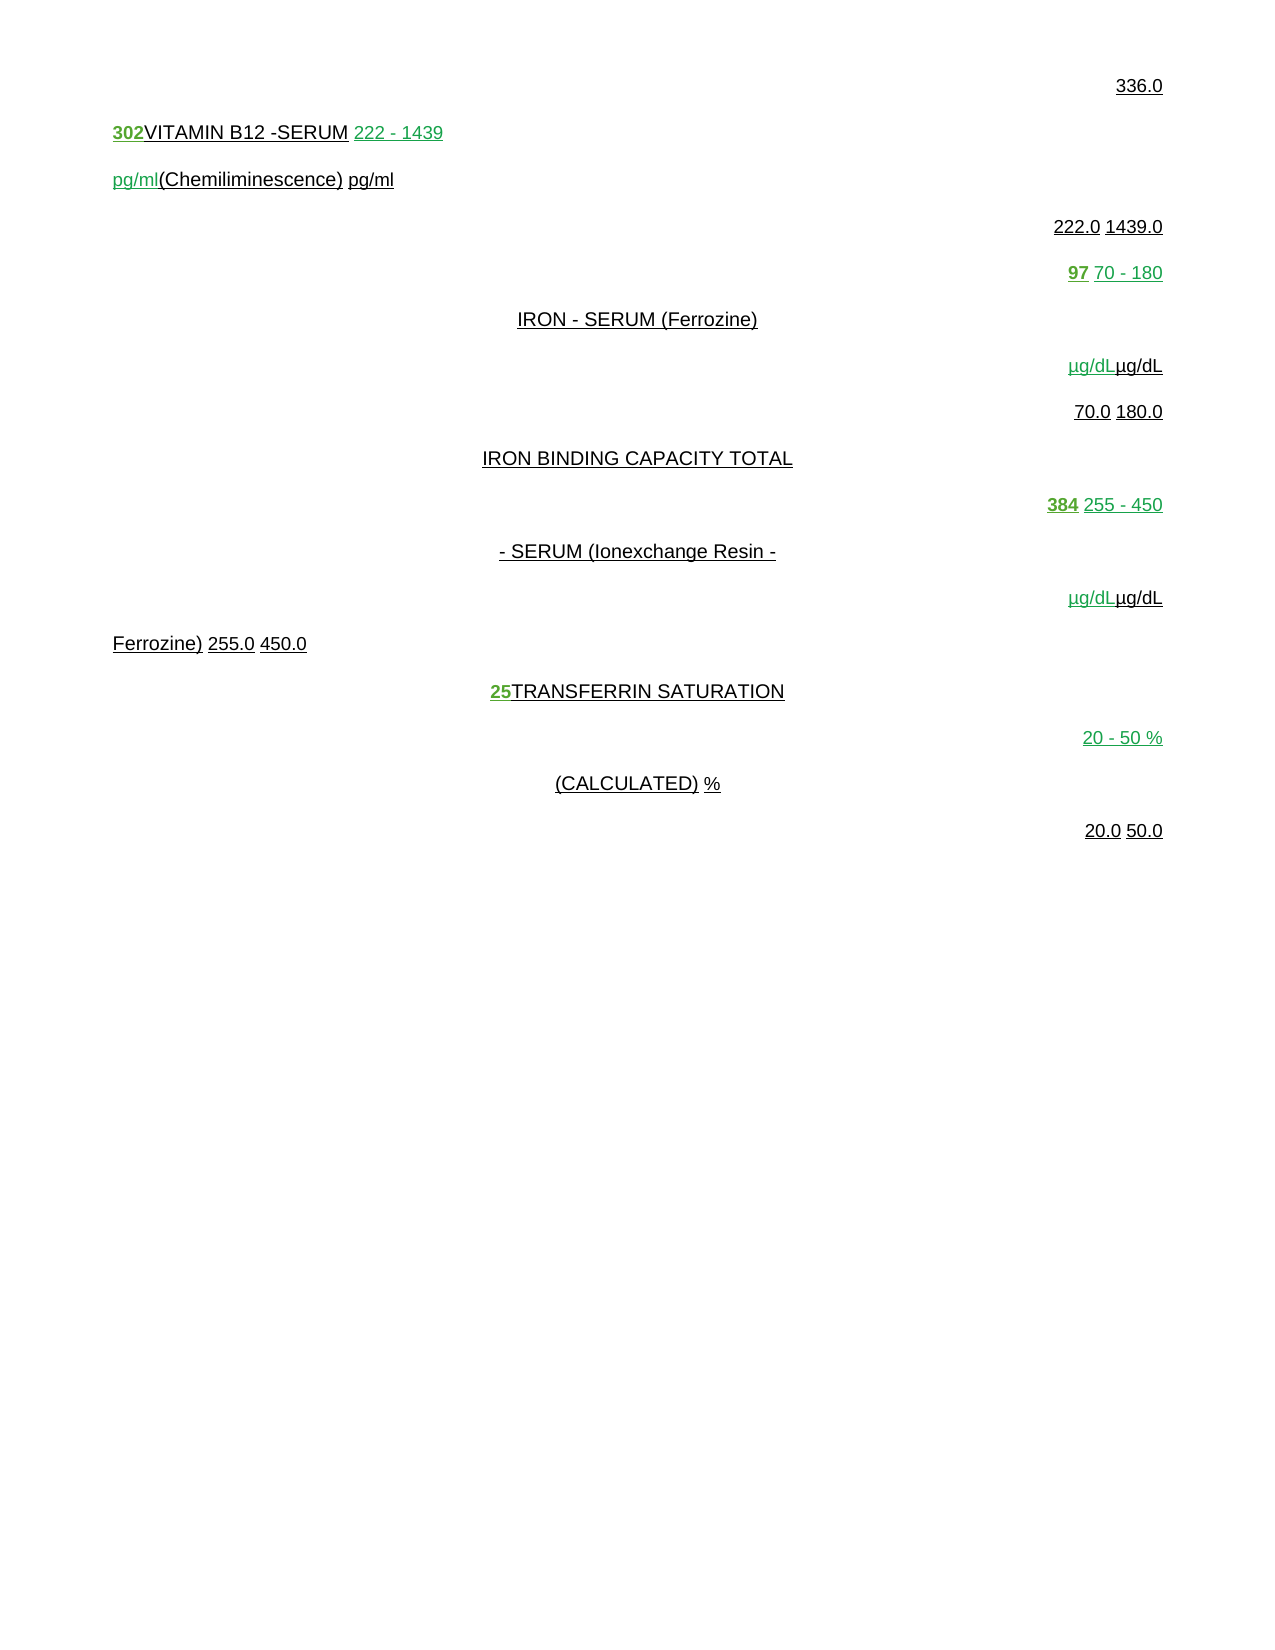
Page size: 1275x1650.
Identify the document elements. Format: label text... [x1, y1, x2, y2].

text 25TRANSFERRIN SATURATION [112, 680, 1162, 702]
text 336.0 [112, 75, 1162, 97]
text IRON - SERUM (Ferrozine) [112, 308, 1162, 331]
text 70.0 180.0 [112, 400, 1162, 422]
text - SERUM (Ionexchange Resin - [112, 540, 1162, 562]
text 222.0 1439.0 [112, 215, 1162, 237]
text 20.0 50.0 [112, 819, 1162, 841]
text IRON BINDING CAPACITY TOTAL [112, 447, 1162, 469]
text 20 - 50 % [112, 727, 1162, 748]
text 302VITAMIN B12 -SERUM 222 - 1439 [112, 121, 1162, 143]
text µg/dLµg/dL [112, 355, 1162, 376]
text Ferrozine) 255.0 450.0 [112, 632, 1162, 655]
text pg/ml(Chemiliminescence) pg/ml [112, 168, 1162, 191]
text (CALCULATED) % [112, 772, 1162, 795]
text 384 255 - 450 [112, 493, 1162, 515]
text 97 70 - 180 [112, 262, 1162, 283]
text µg/dLµg/dL [112, 587, 1162, 608]
